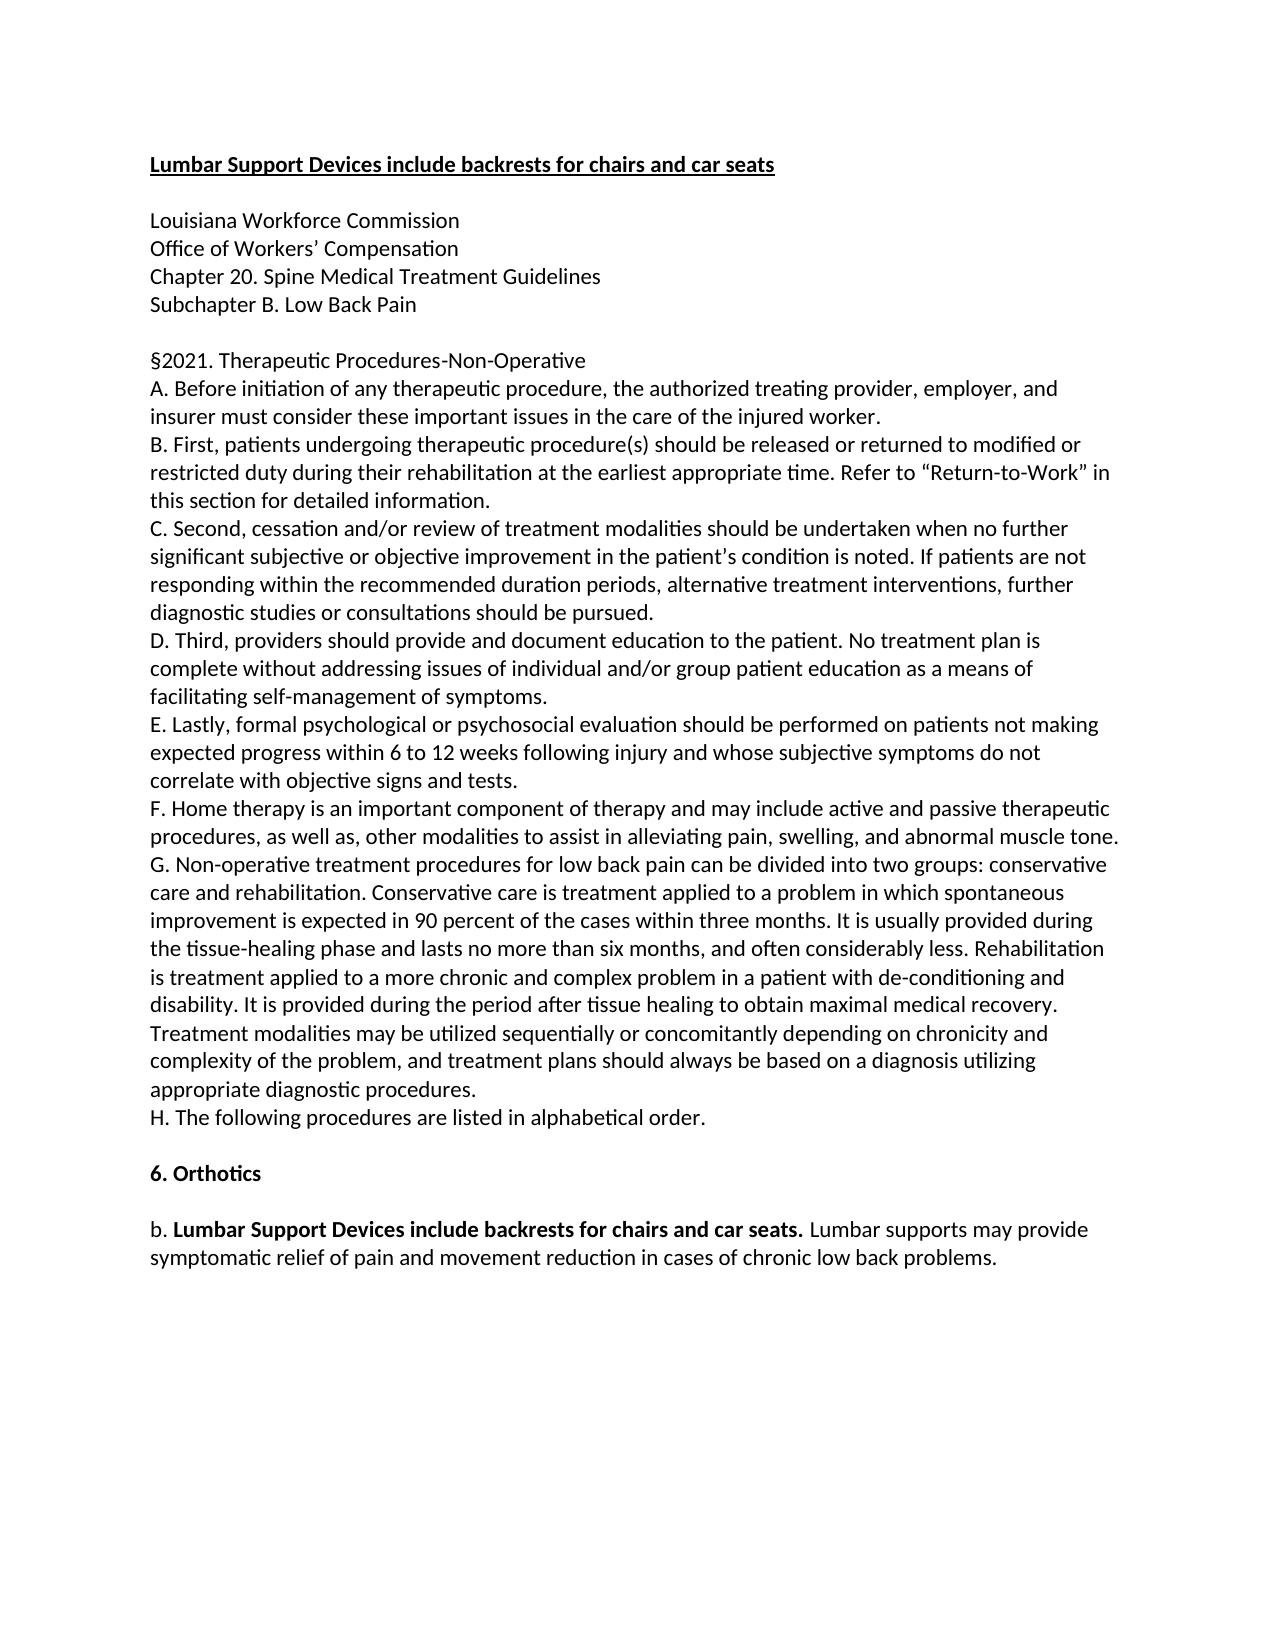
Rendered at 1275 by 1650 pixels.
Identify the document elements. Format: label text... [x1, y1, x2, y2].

text B. First, patients undergoing therapeutic procedure(s) should be released or returned to modified or restricted duty during their rehabilitation at the earliest appropriate time. Refer to “Return-to-Work” in this section for detailed information. [150, 430, 1125, 514]
text Office of Workers’ Compensation [150, 234, 1125, 262]
text Chapter 20. Spine Medical Treatment Guidelines [150, 262, 1125, 290]
text A. Before initiation of any therapeutic procedure, the authorized treating provider, employer, and insurer must consider these important issues in the care of the injured worker. [150, 374, 1125, 430]
text 6. Orthotics [150, 1159, 1125, 1187]
text b. Lumbar Support Devices include backrests for chairs and car seats. Lumbar supports may provide symptomatic relief of pain and movement reduction in cases of chronic low back problems. [150, 1215, 1125, 1271]
text Louisiana Workforce Commission [150, 206, 1125, 234]
text H. The following procedures are listed in alphabetical order. [150, 1103, 1125, 1131]
text E. Lastly, formal psychological or psychosocial evaluation should be performed on patients not making expected progress within 6 to 12 weeks following injury and whose subjective symptoms do not correlate with objective signs and tests. [150, 710, 1125, 794]
text §2021. Therapeutic Procedures-Non-Operative [150, 346, 1125, 374]
text Subchapter B. Low Back Pain [150, 290, 1125, 318]
text C. Second, cessation and/or review of treatment modalities should be undertaken when no further significant subjective or objective improvement in the patient’s condition is noted. If patients are not responding within the recommended duration periods, alternative treatment interventions, further diagnostic studies or consultations should be pursued. [150, 514, 1125, 626]
text D. Third, providers should provide and document education to the patient. No treatment plan is complete without addressing issues of individual and/or group patient education as a means of facilitating self-management of symptoms. [150, 626, 1125, 710]
text F. Home therapy is an important component of therapy and may include active and passive therapeutic procedures, as well as, other modalities to assist in alleviating pain, swelling, and abnormal muscle tone. [150, 794, 1125, 851]
text Lumbar Support Devices include backrests for chairs and car seats [150, 150, 1125, 178]
text G. Non-operative treatment procedures for low back pain can be divided into two groups: conservative care and rehabilitation. Conservative care is treatment applied to a problem in which spontaneous improvement is expected in 90 percent of the cases within three months. It is usually provided during the tissue-healing phase and lasts no more than six months, and often considerably less. Rehabilitation is treatment applied to a more chronic and complex problem in a patient with de-conditioning and disability. It is provided during the period after tissue healing to obtain maximal medical recovery. Treatment modalities may be utilized sequentially or concomitantly depending on chronicity and complexity of the problem, and treatment plans should always be based on a diagnosis utilizing appropriate diagnostic procedures. [150, 851, 1125, 1103]
